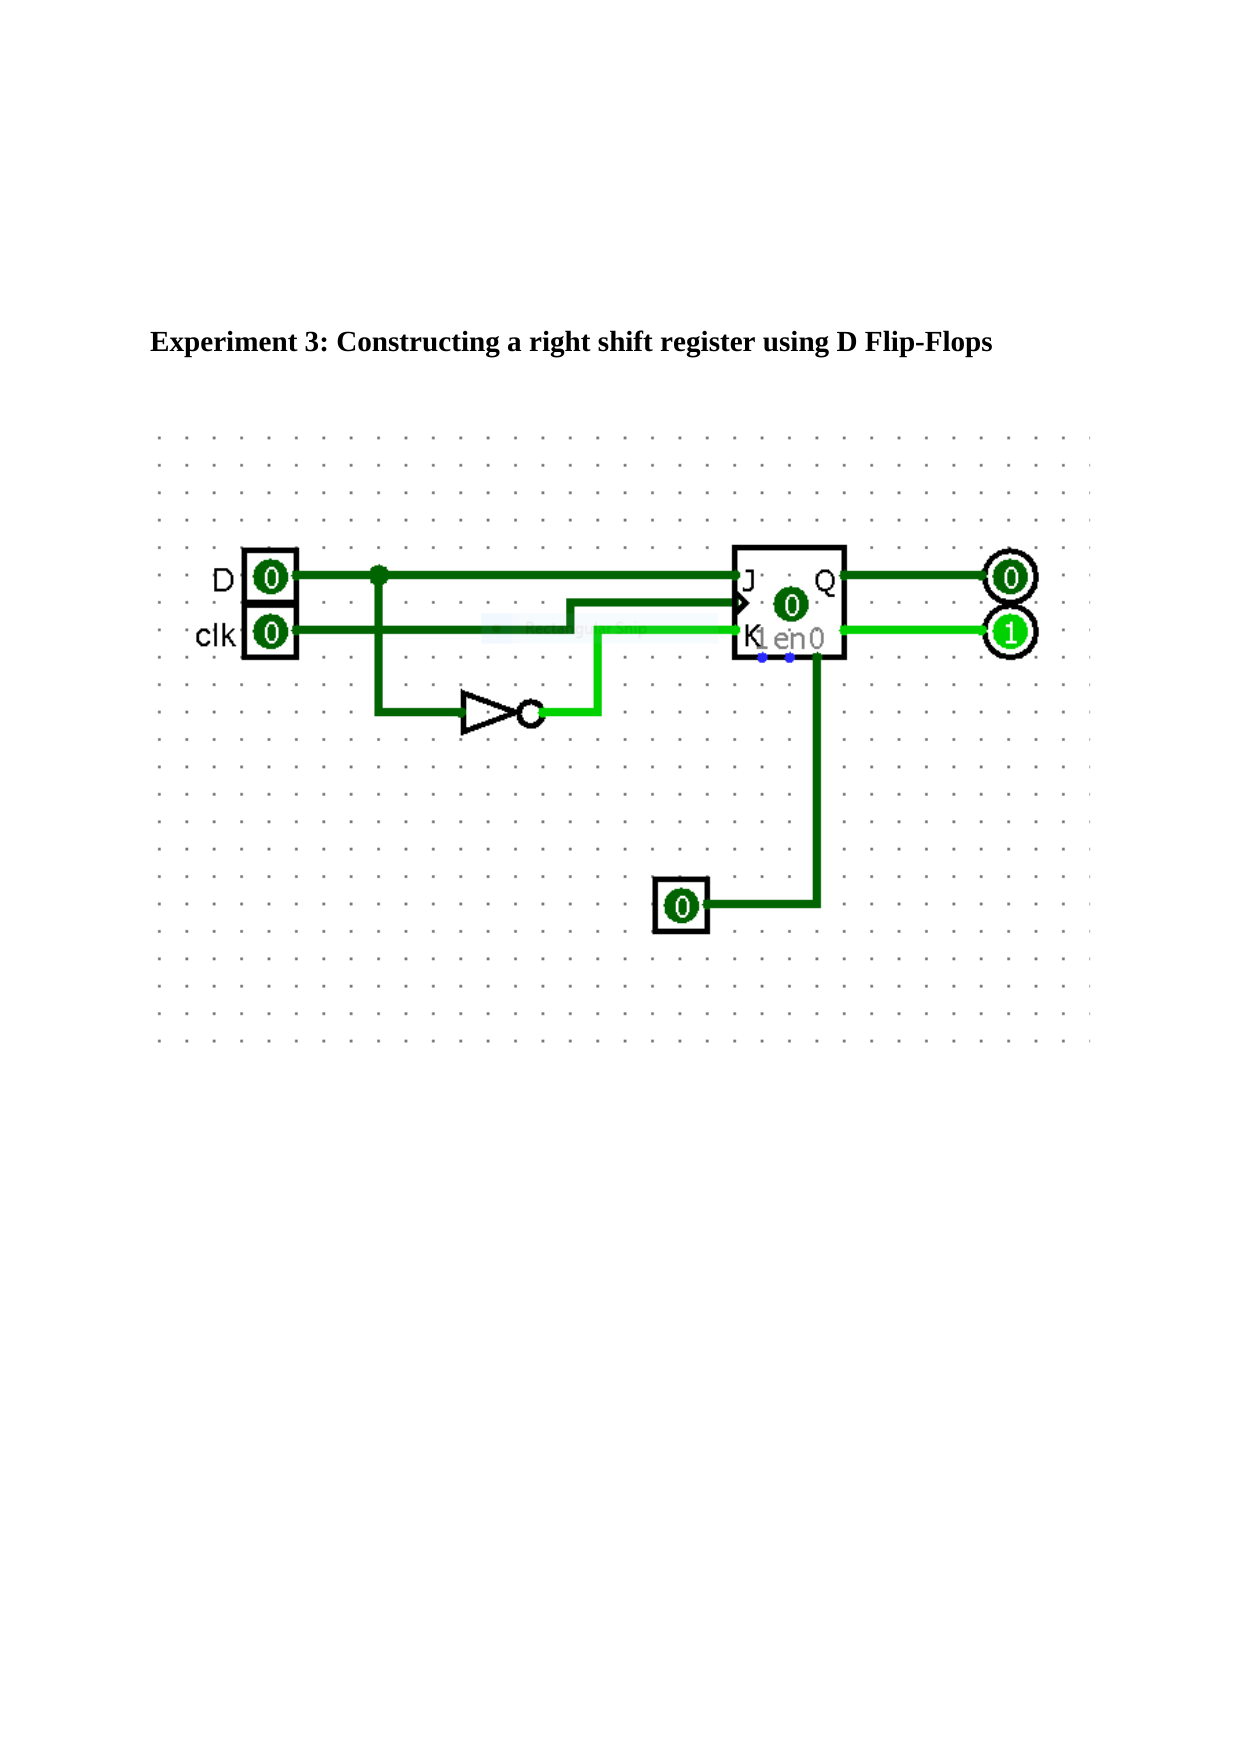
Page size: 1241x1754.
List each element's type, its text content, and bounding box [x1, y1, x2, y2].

text Experiment 3: Constructing a right shift register using D Flip-Flops [150, 324, 1090, 358]
picture [150, 435, 1091, 1044]
